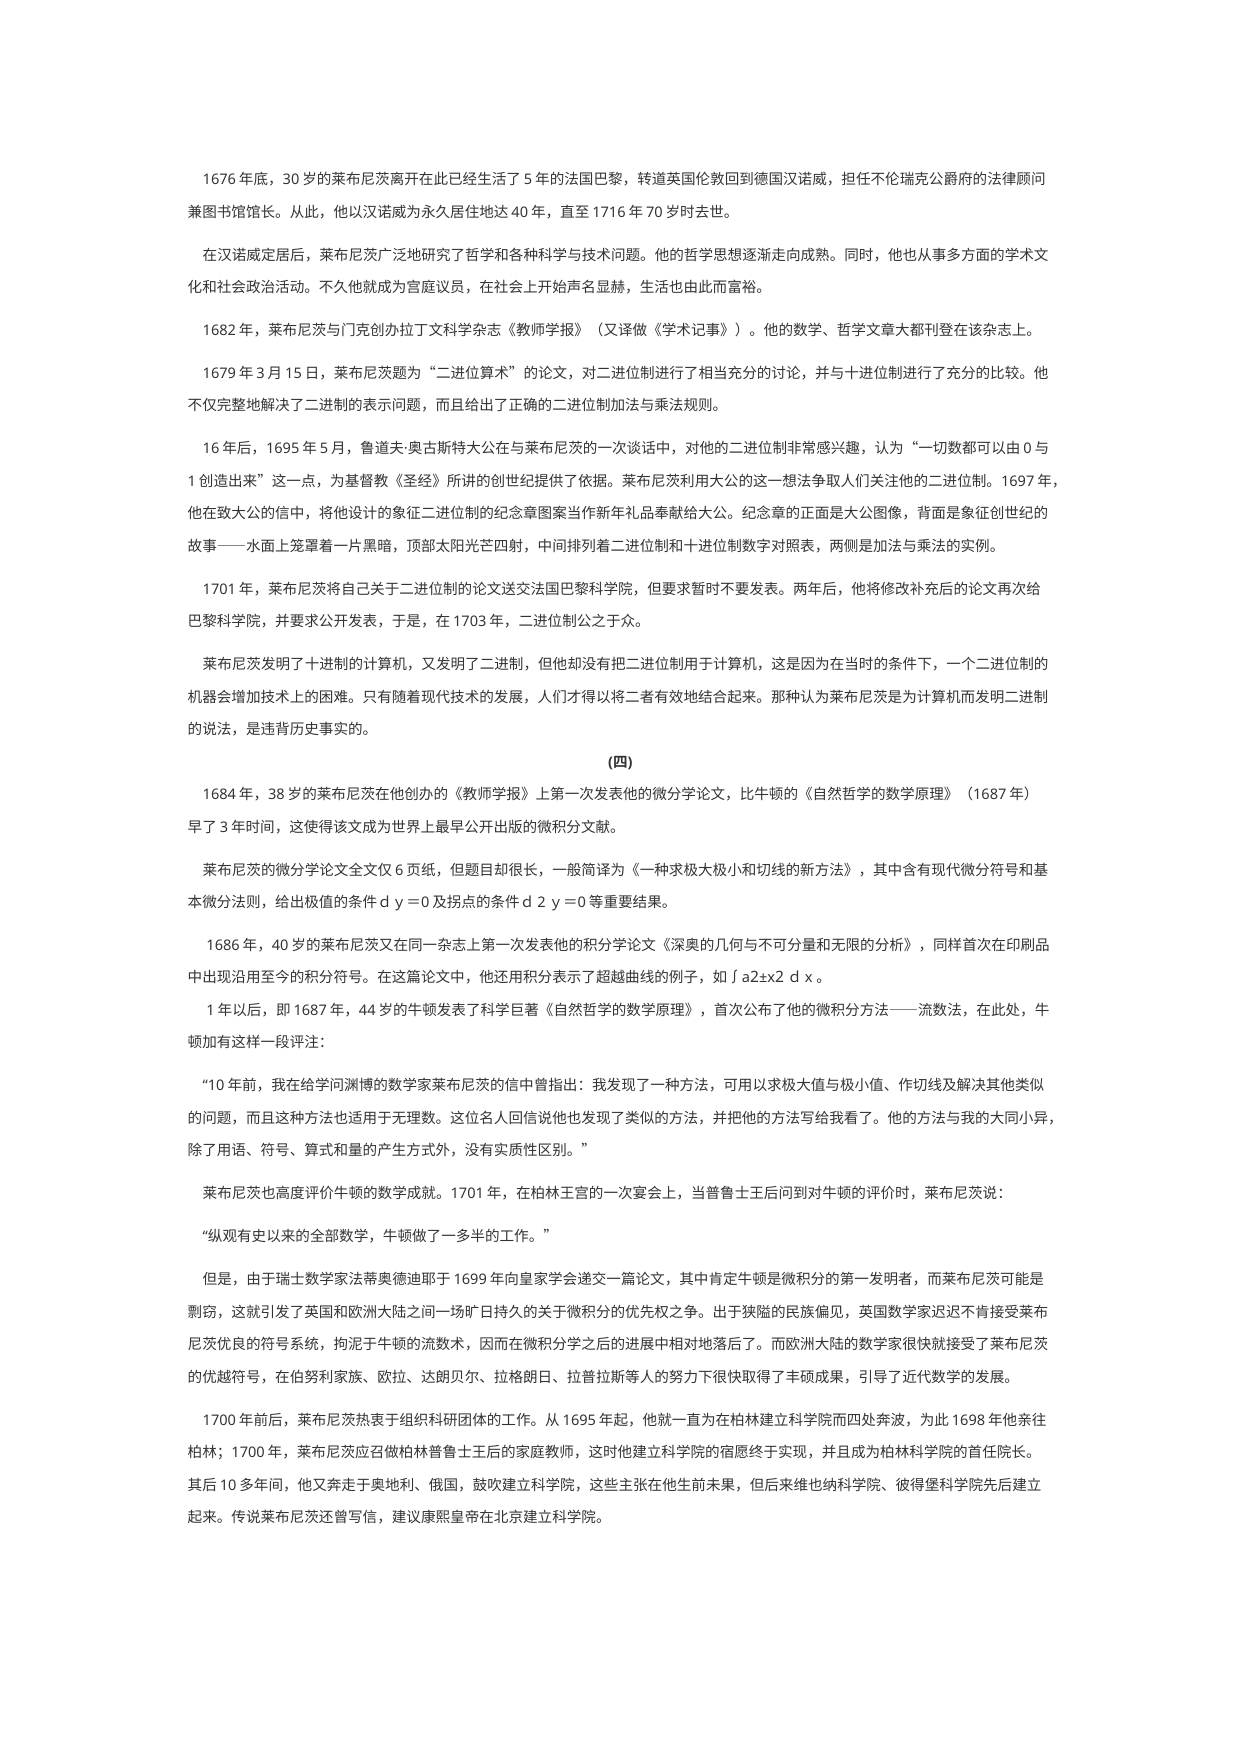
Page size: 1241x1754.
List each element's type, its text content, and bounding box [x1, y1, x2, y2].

text 莱布尼茨的微分学论文全文仅6页纸，但题目却很长，一般简译为《一种求极大极小和切线的新方法》，其中含有现代微分符号和基本微分法则，给出极值的条件ｄｙ＝0及拐点的条件ｄ2ｙ＝0等重要结果。 [187, 852, 1053, 917]
text 1679年3月15日，莱布尼茨题为“二进位算术”的论文，对二进位制进行了相当充分的讨论，并与十进位制进行了充分的比较。他不仅完整地解决了二进制的表示问题，而且给出了正确的二进位制加法与乘法规则。 [187, 356, 1053, 421]
text 16年后，1695年5月，鲁道夫·奥古斯特大公在与莱布尼茨的一次谈话中，对他的二进位制非常感兴趣，认为“一切数都可以由0与1创造出来”这一点，为基督教《圣经》所讲的创世纪提供了依据。莱布尼茨利用大公的这一想法争取人们关注他的二进位制。1697年，他在致大公的信中，将他设计的象征二进位制的纪念章图案当作新年礼品奉献给大公。纪念章的正面是大公图像，背面是象征创世纪的故事——水面上笼罩着一片黑暗，顶部太阳光芒四射，中间排列着二进位制和十进位制数字对照表，两侧是加法与乘法的实例。 [187, 431, 1053, 561]
text “10年前，我在给学问渊博的数学家莱布尼茨的信中曾指出：我发现了一种方法，可用以求极大值与极小值、作切线及解决其他类似的问题，而且这种方法也适用于无理数。这位名人回信说他也发现了类似的方法，并把他的方法写给我看了。他的方法与我的大同小异，除了用语、符号、算式和量的产生方式外，没有实质性区别。” [187, 1068, 1053, 1166]
text 1682年，莱布尼茨与门克创办拉丁文科学杂志《教师学报》（又译做《学术记事》）。他的数学、哲学文章大都刊登在该杂志上。 [187, 313, 1053, 345]
text 1676年底，30岁的莱布尼茨离开在此已经生活了5年的法国巴黎，转道英国伦敦回到德国汉诺威，担任不伦瑞克公爵府的法律顾问兼图书馆馆长。从此，他以汉诺威为永久居住地达40年，直至1716年70岁时去世。 [187, 162, 1053, 227]
text 但是，由于瑞士数学家法蒂奥德迪耶于1699年向皇家学会递交一篇论文，其中肯定牛顿是微积分的第一发明者，而莱布尼茨可能是剽窃，这就引发了英国和欧洲大陆之间一场旷日持久的关于微积分的优先权之争。出于狭隘的民族偏见，英国数学家迟迟不肯接受莱布尼茨优良的符号系统，拘泥于牛顿的流数术，因而在微积分学之后的进展中相对地落后了。而欧洲大陆的数学家很快就接受了莱布尼茨的优越符号，在伯努利家族、欧拉、达朗贝尔、拉格朗日、拉普拉斯等人的努力下很快取得了丰硕成果，引导了近代数学的发展。 [187, 1262, 1053, 1392]
text 在汉诺威定居后，莱布尼茨广泛地研究了哲学和各种科学与技术问题。他的哲学思想逐渐走向成熟。同时，他也从事多方面的学术文化和社会政治活动。不久他就成为宫庭议员，在社会上开始声名显赫，生活也由此而富裕。 [187, 237, 1053, 302]
text 1700年前后，莱布尼茨热衷于组织科研团体的工作。从1695年起，他就一直为在柏林建立科学院而四处奔波，为此1698年他亲往柏林；1700年，莱布尼茨应召做柏林普鲁士王后的家庭教师，这时他建立科学院的宿愿终于实现，并且成为柏林科学院的首任院长。其后10多年间，他又奔走于奥地利、俄国，鼓吹建立科学院，这些主张在他生前未果，但后来维也纳科学院、彼得堡科学院先后建立起来。传说莱布尼茨还曾写信，建议康熙皇帝在北京建立科学院。 [187, 1402, 1053, 1532]
text 1年以后，即1687年，44岁的牛顿发表了科学巨著《自然哲学的数学原理》，首次公布了他的微积分方法——流数法，在此处，牛顿加有这样一段评注： [187, 993, 1053, 1058]
text “纵观有史以来的全部数学，牛顿做了一多半的工作。” [187, 1219, 1053, 1252]
text 莱布尼茨发明了十进制的计算机，又发明了二进制，但他却没有把二进位制用于计算机，这是因为在当时的条件下，一个二进位制的机器会增加技术上的困难。只有随着现代技术的发展，人们才得以将二者有效地结合起来。那种认为莱布尼茨是为计算机而发明二进制的说法，是违背历史事实的。 [187, 647, 1053, 744]
text 1684年，38岁的莱布尼茨在他创办的《教师学报》上第一次发表他的微分学论文，比牛顿的《自然哲学的数学原理》（1687年）早了3年时间，这使得该文成为世界上最早公开出版的微积分文献。 [187, 777, 1053, 842]
text 1701年，莱布尼茨将自己关于二进位制的论文送交法国巴黎科学院，但要求暂时不要发表。两年后，他将修改补充后的论文再次给巴黎科学院，并要求公开发表，于是，在1703年，二进位制公之于众。 [187, 572, 1053, 637]
text 1686年，40岁的莱布尼茨又在同一杂志上第一次发表他的积分学论文《深奥的几何与不可分量和无限的分析》，同样首次在印刷品中出现沿用至今的积分符号。在这篇论文中，他还用积分表示了超越曲线的例子，如∫a2±x2ｄx 。 [187, 928, 1053, 993]
text 莱布尼茨也高度评价牛顿的数学成就。1701年，在柏林王宫的一次宴会上，当普鲁士王后问到对牛顿的评价时，莱布尼茨说： [187, 1176, 1053, 1209]
text (四) [187, 744, 1053, 777]
